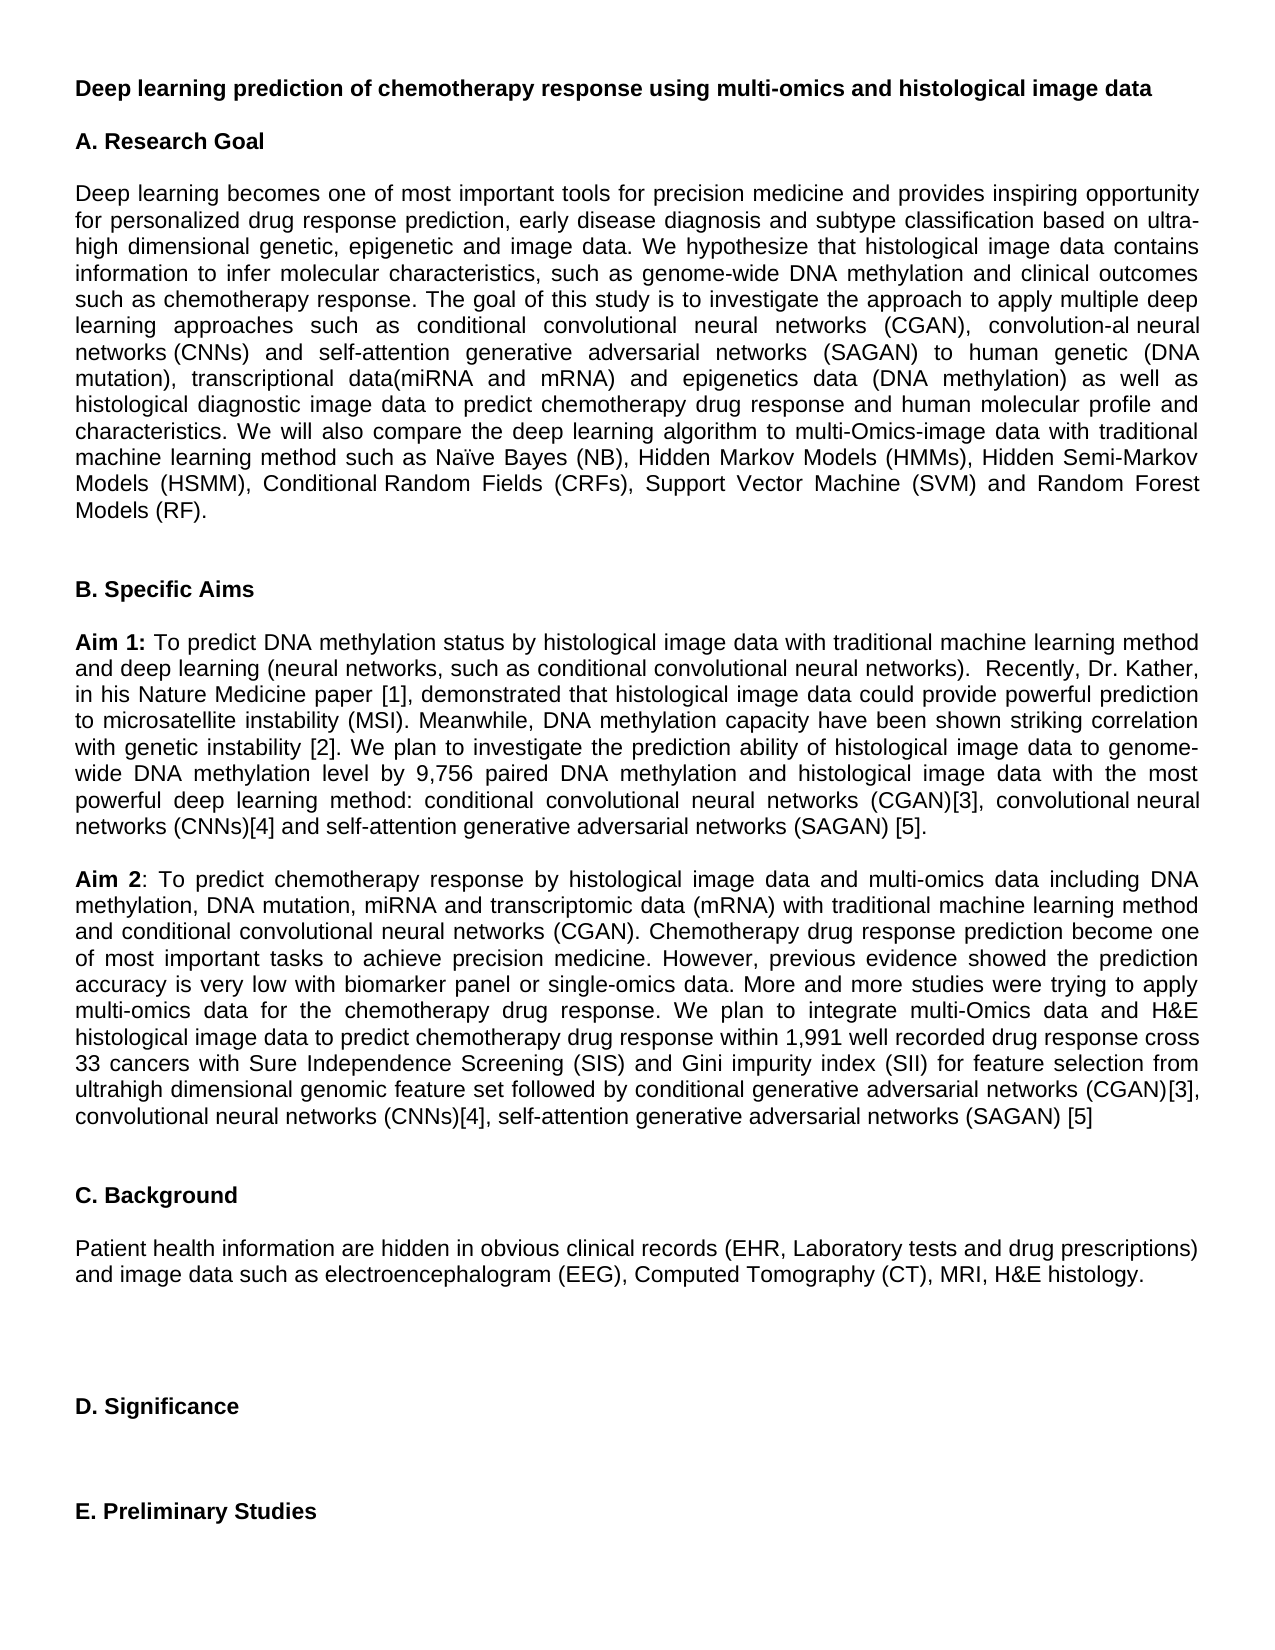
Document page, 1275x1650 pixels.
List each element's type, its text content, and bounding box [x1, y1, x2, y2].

text Deep learning prediction of chemotherapy response using multi-omics and histological image data [75, 75, 1200, 101]
text B. Specific Aims [75, 576, 1200, 602]
text E. Preliminary Studies [75, 1498, 1200, 1524]
text D. Significance [75, 1393, 1200, 1419]
text A. Research Goal [75, 128, 1200, 154]
text Patient health information are hidden in obvious clinical records (EHR, Laboratory tests and drug prescriptions) and image data such as electroencephalogram (EEG), Computed Tomography (CT), MRI, H&E histology. [75, 1234, 1200, 1287]
text C. Background [75, 1182, 1200, 1208]
text Aim 2: To predict chemotherapy response by histological image data and multi-omics data including DNA methylation, DNA mutation, miRNA and transcriptomic data (mRNA) with traditional machine learning method and conditional convolutional neural networks (CGAN). Chemotherapy drug response prediction become one of most important tasks to achieve precision medicine. However, previous evidence showed the prediction accuracy is very low with biomarker panel or single-omics data. More and more studies were trying to apply multi-omics data for the chemotherapy drug response. We plan to integrate multi-Omics data and H&E histological image data to predict chemotherapy drug response within 1,991 well recorded drug response cross 33 cancers with Sure Independence Screening (SIS) and Gini impurity index (SII) for feature selection from ultrahigh dimensional genomic feature set followed by conditional generative adversarial networks (CGAN)[3], convolutional neural networks (CNNs)[4], self-attention generative adversarial networks (SAGAN) [5] [75, 866, 1200, 1129]
text Deep learning becomes one of most important tools for precision medicine and provides inspiring opportunity for personalized drug response prediction, early disease diagnosis and subtype classification based on ultra-high dimensional genetic, epigenetic and image data. We hypothesize that histological image data contains information to infer molecular characteristics, such as genome-wide DNA methylation and clinical outcomes such as chemotherapy response. The goal of this study is to investigate the approach to apply multiple deep learning approaches such as conditional convolutional neural networks (CGAN), convolution-al neural networks (CNNs) and self-attention generative adversarial networks (SAGAN) to human genetic (DNA mutation), transcriptional data(miRNA and mRNA) and epigenetics data (DNA methylation) as well as histological diagnostic image data to predict chemotherapy drug response and human molecular profile and characteristics. We will also compare the deep learning algorithm to multi-Omics-image data with traditional machine learning method such as Naïve Bayes (NB), Hidden Markov Models (HMMs), Hidden Semi-Markov Models (HSMM), Conditional Random Fields (CRFs), Support Vector Machine (SVM) and Random Forest Models (RF). [75, 180, 1200, 523]
text Aim 1: To predict DNA methylation status by histological image data with traditional machine learning method and deep learning (neural networks, such as conditional convolutional neural networks). Recently, Dr. Kather, in his Nature Medicine paper [1], demonstrated that histological image data could provide powerful prediction to microsatellite instability (MSI). Meanwhile, DNA methylation capacity have been shown striking correlation with genetic instability [2]. We plan to investigate the prediction ability of histological image data to genome-wide DNA methylation level by 9,756 paired DNA methylation and histological image data with the most powerful deep learning method: conditional convolutional neural networks (CGAN)[3], convolutional neural networks (CNNs)[4] and self-attention generative adversarial networks (SAGAN) [5]. [75, 628, 1200, 839]
